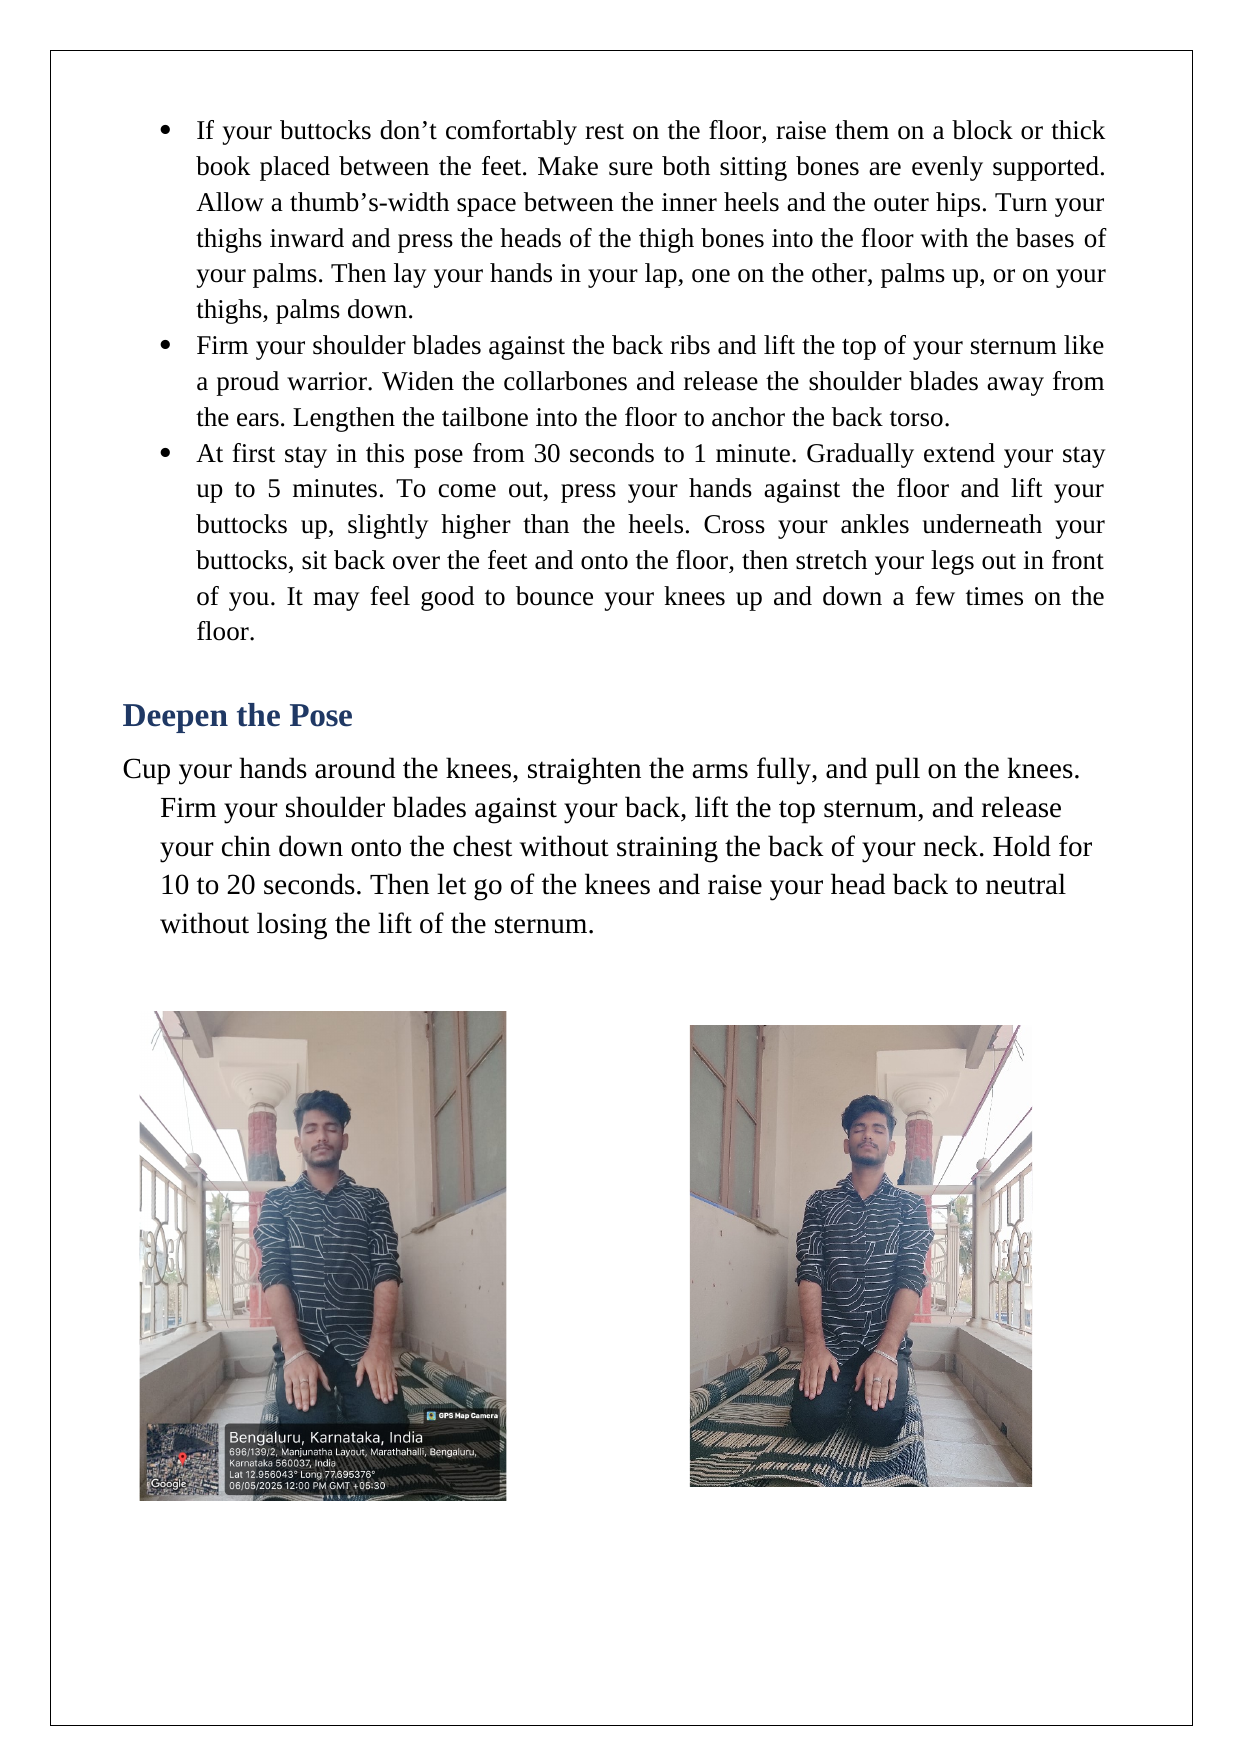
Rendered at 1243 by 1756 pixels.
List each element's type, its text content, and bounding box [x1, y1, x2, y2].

subtitle Deepen the Pose [122, 695, 1125, 733]
picture [139, 1011, 507, 1501]
text Cup your hands around the knees, straighten the arms fully, and pull on the knees. Firm your shoulder blades against your back, lift the top sternum, and release your chin down onto the chest without straining the back of your neck. Hold for 10 to 20 seconds. Then let go of the knees and raise your head back to neutral without losing the lift of the sternum. [122, 752, 1123, 939]
list At first stay in this pose from 30 seconds to 1 minute. Gradually extend your stay up to 5 minutes. To come out, press your hands against the floor and lift your buttocks up, slightly higher than the heels. Cross your ankles underneath your buttocks, sit back over the feet and onto the floor, then stretch your legs out in front of you. It may feel good to bounce your knees up and down a few times on the floor. [161, 437, 1106, 647]
list If your buttocks don’t comfortably rest on the floor, raise them on a block or thick book placed between the feet. Make sure both sitting bones are evenly supported. Allow a thumb’s-width space between the inner heels and the outer hips. Turn your thighs inward and press the heads of the thigh bones into the floor with the bases of your palms. Then lay your hands in your lap, one on the other, palms up, or on your thighs, palms down. [161, 114, 1106, 324]
picture [688, 1025, 1033, 1484]
list Firm your shoulder blades against the back ribs and lift the top of your sternum like a proud warrior. Widen the collarbones and release the shoulder blades away from the ears. Lengthen the tailbone into the floor to anchor the back torso. [161, 329, 1105, 432]
